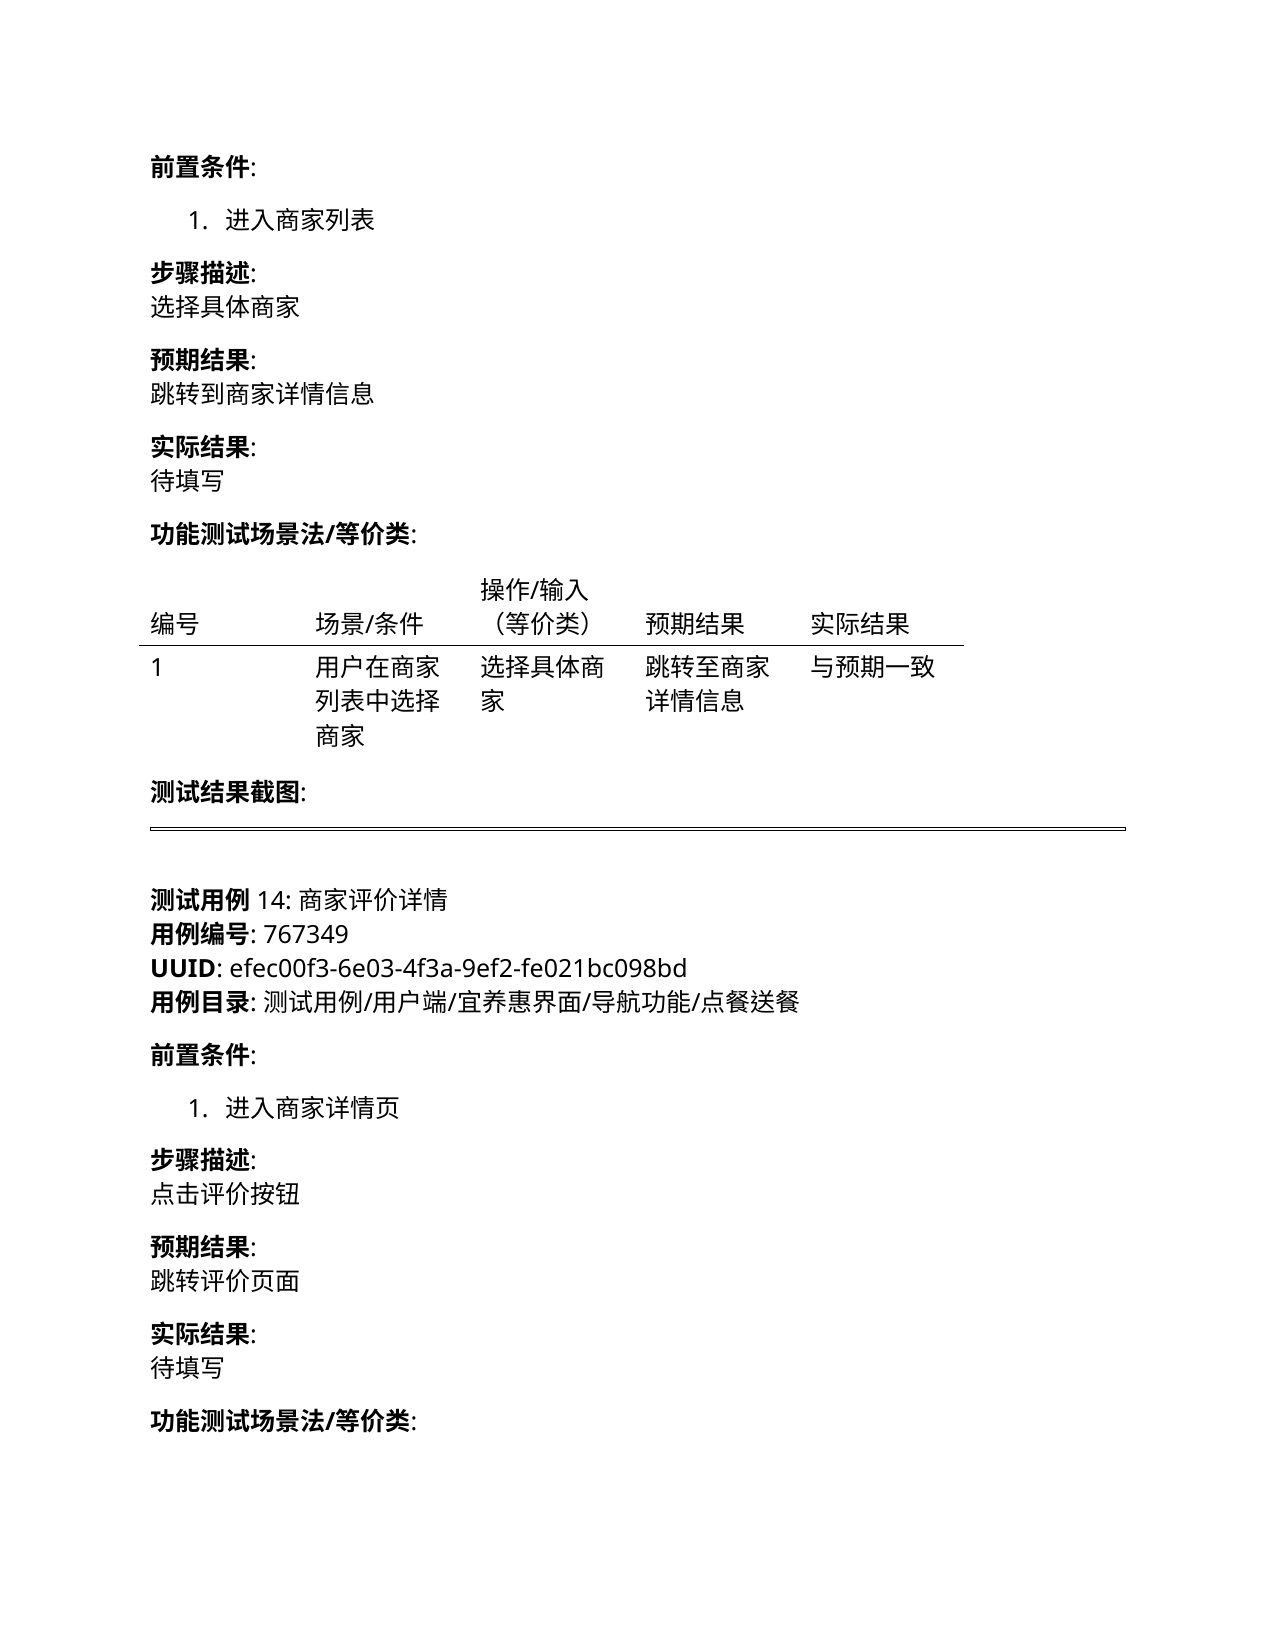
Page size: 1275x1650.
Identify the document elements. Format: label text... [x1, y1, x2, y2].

text 实际结果: 待填写 [150, 1317, 1125, 1385]
text 测试用例 14: 商家评价详情 用例编号: 767349 UUID: efec00f3-6e03-4f3a-9ef2-fe021bc098bd 用例目录: 测试用例/用户端/宜养惠界面/导航功能/点餐送餐 [150, 882, 1125, 1019]
table_header 实际结果 [799, 569, 964, 645]
table_cell 与预期一致 [799, 646, 964, 756]
table_header 操作/输入（等价类） [469, 569, 634, 645]
text 前置条件: [150, 1037, 1125, 1071]
text 预期结果: 跳转评价页面 [150, 1230, 1125, 1298]
table_header 场景/条件 [304, 569, 469, 645]
list 进入商家列表 [187, 203, 1125, 237]
text 前置条件: [150, 150, 1125, 184]
text 测试结果截图: [150, 775, 1125, 809]
text 功能测试场景法/等价类: [150, 1404, 1125, 1438]
text 步骤描述: 点击评价按钮 [150, 1143, 1125, 1211]
table_header 预期结果 [634, 569, 799, 645]
table_cell 跳转至商家详情信息 [634, 646, 799, 756]
table_header 编号 [139, 569, 304, 645]
text 预期结果: 跳转到商家详情信息 [150, 342, 1125, 411]
text 实际结果: 待填写 [150, 429, 1125, 497]
text 功能测试场景法/等价类: [150, 516, 1125, 550]
list 进入商家详情页 [187, 1090, 1125, 1124]
table_cell 选择具体商家 [469, 646, 634, 756]
text 步骤描述: 选择具体商家 [150, 256, 1125, 324]
table_cell 1 [139, 646, 304, 756]
table_cell 用户在商家列表中选择商家 [304, 646, 469, 756]
